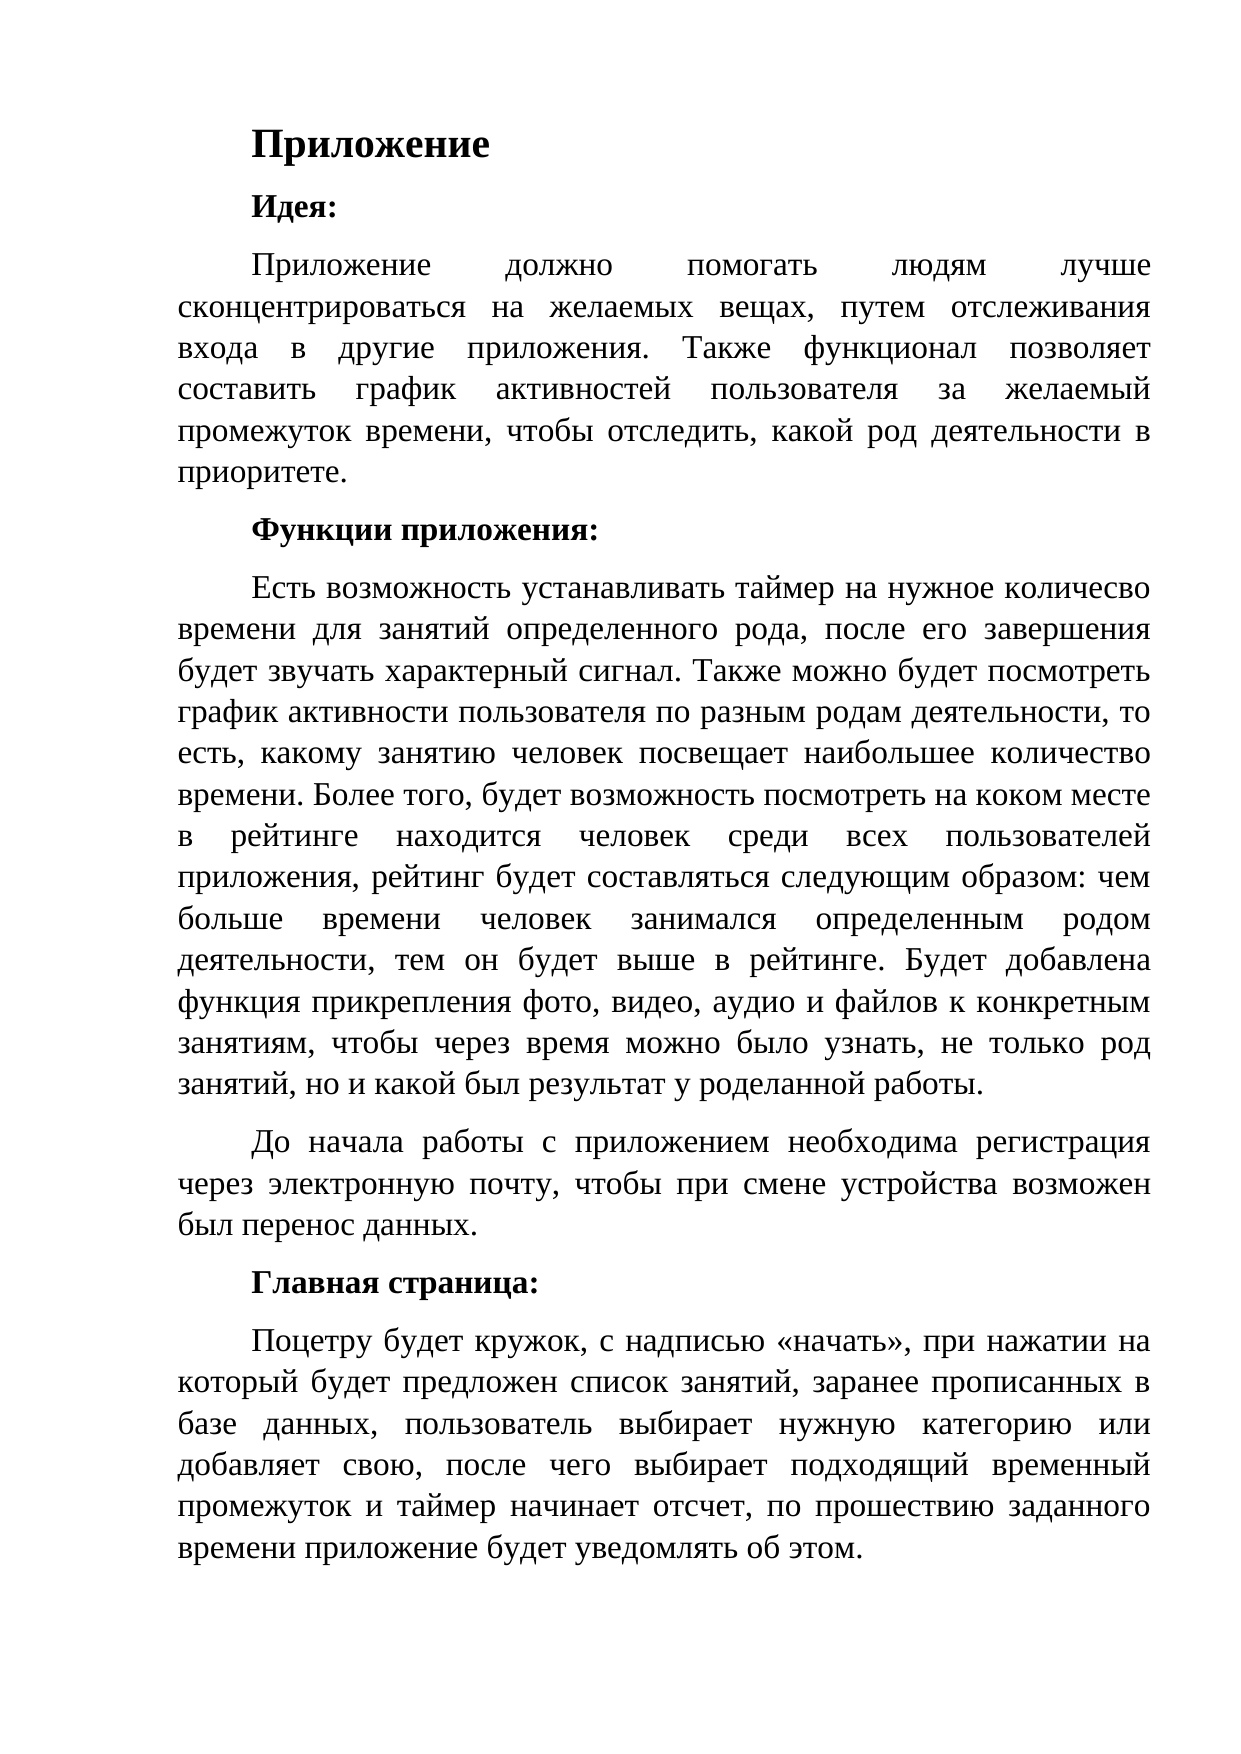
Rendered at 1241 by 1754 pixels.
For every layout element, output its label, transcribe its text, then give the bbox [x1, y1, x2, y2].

text Приложение должно помогать людям лучше сконцентрироваться на желаемых вещах, путем отслеживания входа в другие приложения. Также функционал позволяет составить график активностей пользователя за желаемый промежуток времени, чтобы отследить, какой род деятельности в приоритете. [177, 244, 1152, 489]
text Приложение [177, 118, 1152, 166]
text Поцетру будет кружок, с надписью «начать», при нажатии на который будет предложен список занятий, заранее прописанных в базе данных, пользователь выбирает нужную категорию или добавляет свою, после чего выбирает подходящий временный промежуток и таймер начинает отсчет, по прошествию заданного времени приложение будет уведомлять об этом. [177, 1320, 1152, 1565]
text Есть возможность устанавливать таймер на нужное количесво времени для занятий определенного рода, после его завершения будет звучать характерный сигнал. Также можно будет посмотреть график активности пользователя по разным родам деятельности, то есть, какому занятию человек посвещает наибольшее количество времени. Более того, будет возможность посмотреть на коком месте в рейтинге находится человек среди всех пользователей приложения, рейтинг будет составляться следующим образом: чем больше времени человек занимался определенным родом деятельности, тем он будет выше в рейтинге. Будет добавлена функция прикрепления фото, видео, аудио и файлов к конкретным занятиям, чтобы через время можно было узнать, не только род занятий, но и какой был результат у роделанной работы. [177, 567, 1152, 1102]
text Идея: [177, 186, 1152, 225]
text Главная страница: [177, 1262, 1152, 1301]
text До начала работы с приложением необходима регистрация через электронную почту, чтобы при смене устройства возможен был перенос данных. [177, 1122, 1152, 1243]
text Функции приложения: [177, 509, 1152, 548]
